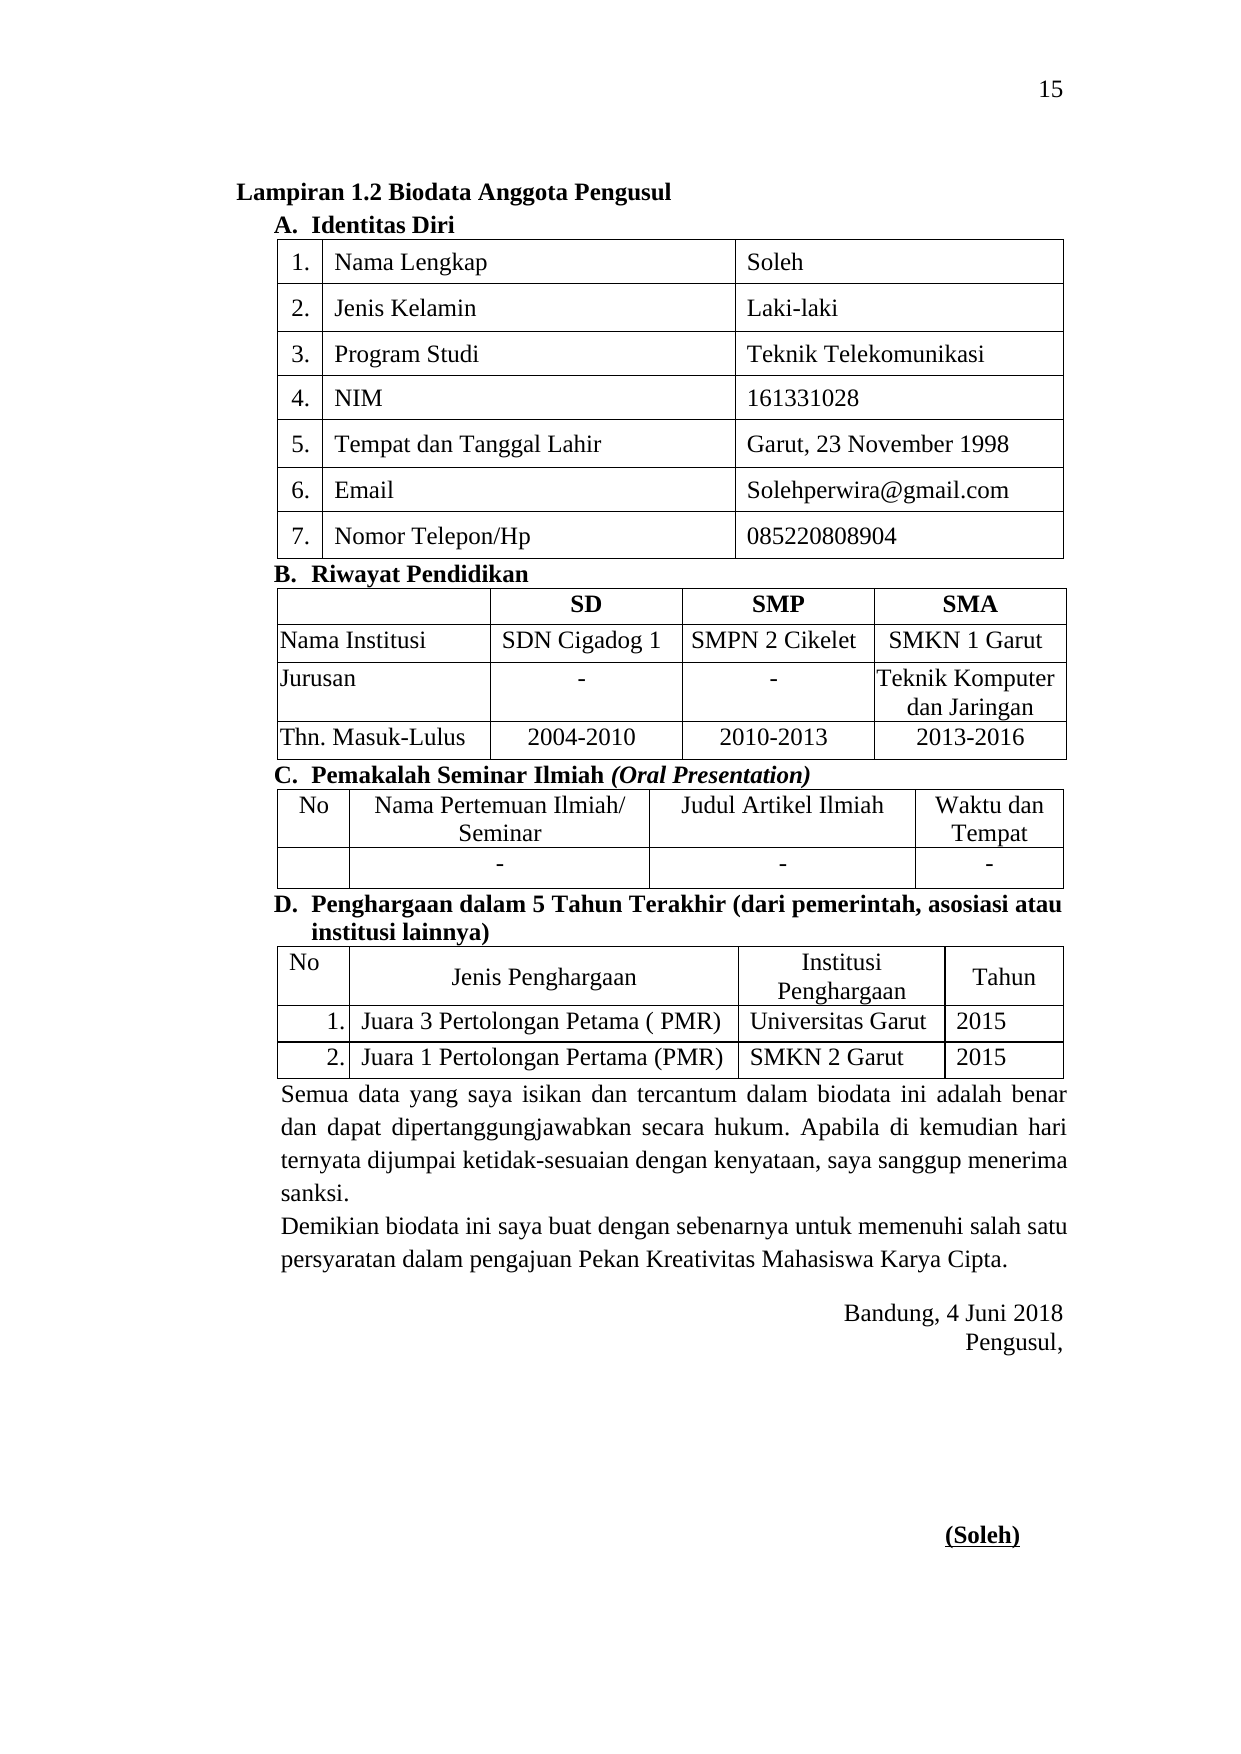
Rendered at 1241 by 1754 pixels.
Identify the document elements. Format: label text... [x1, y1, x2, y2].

table_cell Jenis Kelamin [323, 284, 735, 331]
table_cell Universitas Garut [739, 1006, 944, 1041]
table_cell SMKN 2 Garut [739, 1043, 944, 1078]
table_header Judul Artikel Ilmiah [650, 790, 915, 847]
table_cell SDN Cigadog 1 [491, 625, 682, 662]
table_cell 2. [278, 284, 322, 331]
table_cell - [683, 663, 874, 721]
table_header No [278, 790, 349, 847]
table_cell Email [323, 468, 735, 511]
table_header Waktu dan Tempat [916, 790, 1063, 847]
table_header Nama Lengkap [323, 240, 735, 283]
text Lampiran 1.2 Biodata Anggota Pengusul [236, 177, 1063, 206]
table_cell Garut, 23 November 1998 [736, 420, 1063, 467]
table_header Soleh [736, 240, 1063, 283]
table_cell Program Studi [323, 332, 735, 375]
table_cell 3. [278, 332, 322, 375]
table_cell 2010-2013 [683, 722, 874, 759]
list Penghargaan dalam 5 Tahun Terakhir (dari pemerintah, asosiasi atau institusi lainnya) [274, 889, 1063, 946]
table_cell 2015 [946, 1006, 1063, 1041]
table_header 1. [278, 240, 322, 283]
table_cell 5. [278, 420, 322, 467]
table_header Jenis Penghargaan [350, 947, 738, 1005]
table_header SD [491, 589, 682, 624]
table_header Nama Pertemuan Ilmiah/ Seminar [350, 790, 649, 847]
table_header No [278, 947, 349, 1005]
table_cell [278, 1043, 349, 1078]
table_cell Teknik Telekomunikasi [736, 332, 1063, 375]
table_header [278, 589, 490, 624]
table_cell Solehperwira@gmail.com [736, 468, 1063, 511]
list Identitas Diri [274, 210, 1063, 239]
table_cell - [916, 848, 1063, 888]
table_header SMP [683, 589, 874, 624]
table_cell 161331028 [736, 376, 1063, 419]
text Pengusul, [836, 1327, 1063, 1356]
table_cell [278, 1006, 349, 1041]
table_cell 085220808904 [736, 512, 1063, 558]
table_cell SMPN 2 Cikelet [683, 625, 874, 662]
text Bandung, 4 Juni 2018 [236, 1298, 1063, 1327]
table_cell Juara 3 Pertolongan Petama ( PMR) [350, 1006, 738, 1041]
table_cell 2013-2016 [875, 722, 1066, 759]
table_cell Jurusan [278, 663, 490, 721]
table_cell Thn. Masuk-Lulus [278, 722, 490, 759]
table_cell Tempat dan Tanggal Lahir [323, 420, 735, 467]
table_cell - [491, 663, 682, 721]
table_cell - [650, 848, 915, 888]
list Pemakalah Seminar Ilmiah (Oral Presentation) [274, 760, 1063, 789]
table_cell Laki-laki [736, 284, 1063, 331]
table_cell [278, 848, 349, 888]
table_cell Nomor Telepon/Hp [323, 512, 735, 558]
table_cell SMKN 1 Garut [875, 625, 1066, 662]
table_cell 7. [278, 512, 322, 558]
table_cell - [350, 848, 649, 888]
table_cell 2015 [946, 1043, 1063, 1078]
table_header Tahun [946, 947, 1063, 1005]
text (Soleh) [945, 1521, 1063, 1549]
table_cell 2004-2010 [491, 722, 682, 759]
table_cell Nama Institusi [278, 625, 490, 662]
table_cell Teknik Komputer dan Jaringan [875, 663, 1066, 721]
table_cell NIM [323, 376, 735, 419]
text Demikian biodata ini saya buat dengan sebenarnya untuk memenuhi salah satu persyaratan dalam pengajuan Pekan Kreativitas Mahasiswa Karya Cipta. [281, 1211, 1068, 1273]
table_cell 4. [278, 376, 322, 419]
list Riwayat Pendidikan [274, 559, 1063, 588]
table_header SMA [875, 589, 1066, 624]
table_cell 6. [278, 468, 322, 511]
table_header Institusi Penghargaan [739, 947, 944, 1005]
text Semua data yang saya isikan dan tercantum dalam biodata ini adalah benar dan dapat dipertanggungjawabkan secara hukum. Apabila di kemudian hari ternyata dijumpai ketidak-sesuaian dengan kenyataan, saya sanggup menerima sanksi. [281, 1079, 1068, 1207]
table_cell Juara 1 Pertolongan Pertama (PMR) [350, 1043, 738, 1078]
